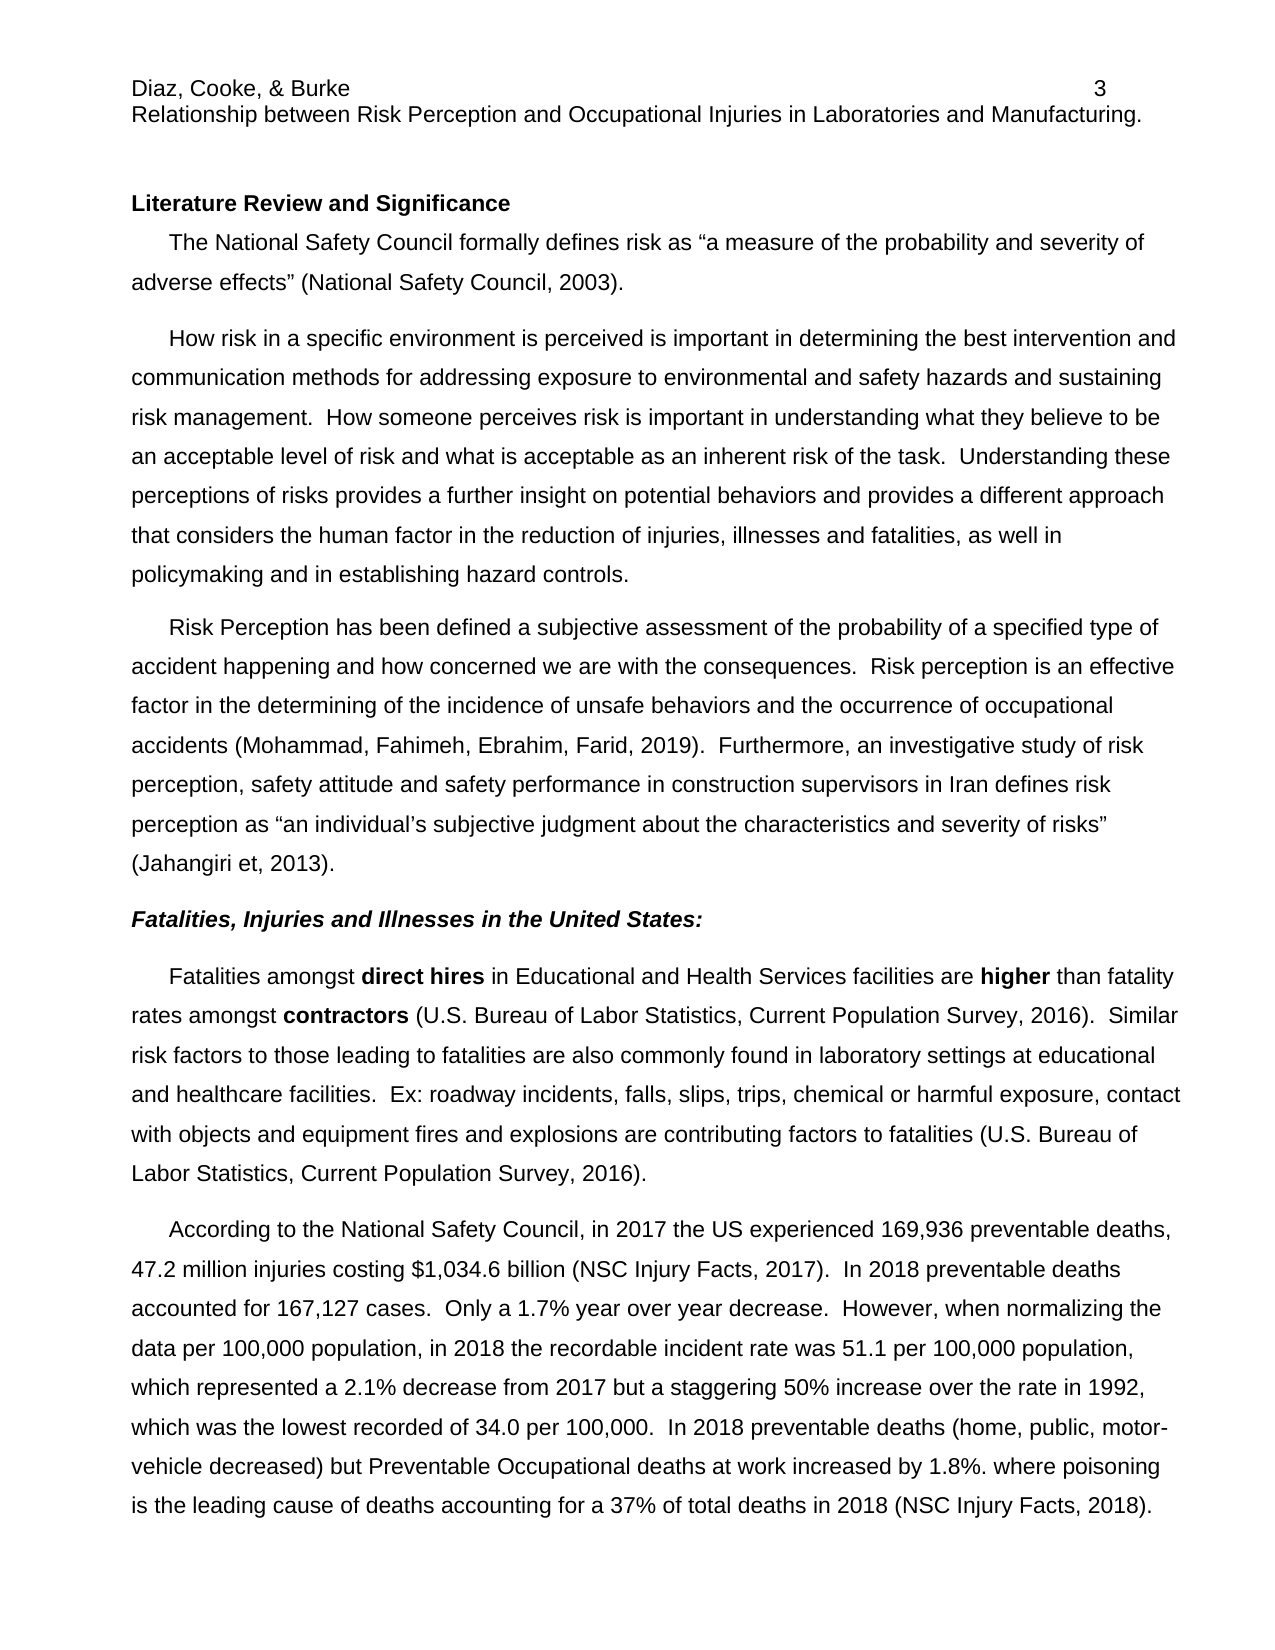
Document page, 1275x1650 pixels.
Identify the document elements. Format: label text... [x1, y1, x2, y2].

text Literature Review and Significance [131, 189, 1181, 216]
text How risk in a specific environment is perceived is important in determining the best intervention and communication methods for addressing exposure to environmental and safety hazards and sustaining risk management. How someone perceives risk is important in understanding what they believe to be an acceptable level of risk and what is acceptable as an inherent risk of the task. Understanding these perceptions of risks provides a further insight on potential behaviors and provides a different approach that considers the human factor in the reduction of injuries, illnesses and fatalities, as well in policymaking and in establishing hazard controls. [131, 324, 1181, 588]
text Fatalities amongst direct hires in Educational and Health Services facilities are higher than fatality rates amongst contractors (U.S. Bureau of Labor Statistics, Current Population Survey, 2016). Similar risk factors to those leading to fatalities are also commonly found in laboratory settings at educational and healthcare facilities. Ex: roadway incidents, falls, slips, trips, chemical or harmful exposure, contact with objects and equipment fires and explosions are contributing factors to fatalities (U.S. Bureau of Labor Statistics, Current Population Survey, 2016). [131, 963, 1181, 1186]
text Risk Perception has been defined a subjective assessment of the probability of a specified type of accident happening and how concerned we are with the consequences. Risk perception is an effective factor in the determining of the incidence of unsafe behaviors and the occurrence of occupational accidents (Mohammad, Fahimeh, Ebrahim, Farid, 2019). Furthermore, an investigative study of risk perception, safety attitude and safety performance in construction supervisors in Iran defines risk perception as “an individual’s subjective judgment about the characteristics and severity of risks” (Jahangiri et, 2013). [131, 613, 1181, 877]
text The National Safety Council formally defines risk as “a measure of the probability and severity of adverse effects” (National Safety Council, 2003). [131, 229, 1181, 295]
text Fatalities, Injuries and Illnesses in the United States: [131, 906, 1181, 933]
text According to the National Safety Council, in 2017 the US experienced 169,936 preventable deaths, 47.2 million injuries costing $1,034.6 billion (NSC Injury Facts, 2017). In 2018 preventable deaths accounted for 167,127 cases. Only a 1.7% year over year decrease. However, when normalizing the data per 100,000 population, in 2018 the recordable incident rate was 51.1 per 100,000 population, which represented a 2.1% decrease from 2017 but a staggering 50% increase over the rate in 1992, which was the lowest recorded of 34.0 per 100,000. In 2018 preventable deaths (home, public, motor-vehicle decreased) but Preventable Occupational deaths at work increased by 1.8%. where poisoning is the leading cause of deaths accounting for a 37% of total deaths in 2018 (NSC Injury Facts, 2018). [131, 1216, 1181, 1519]
